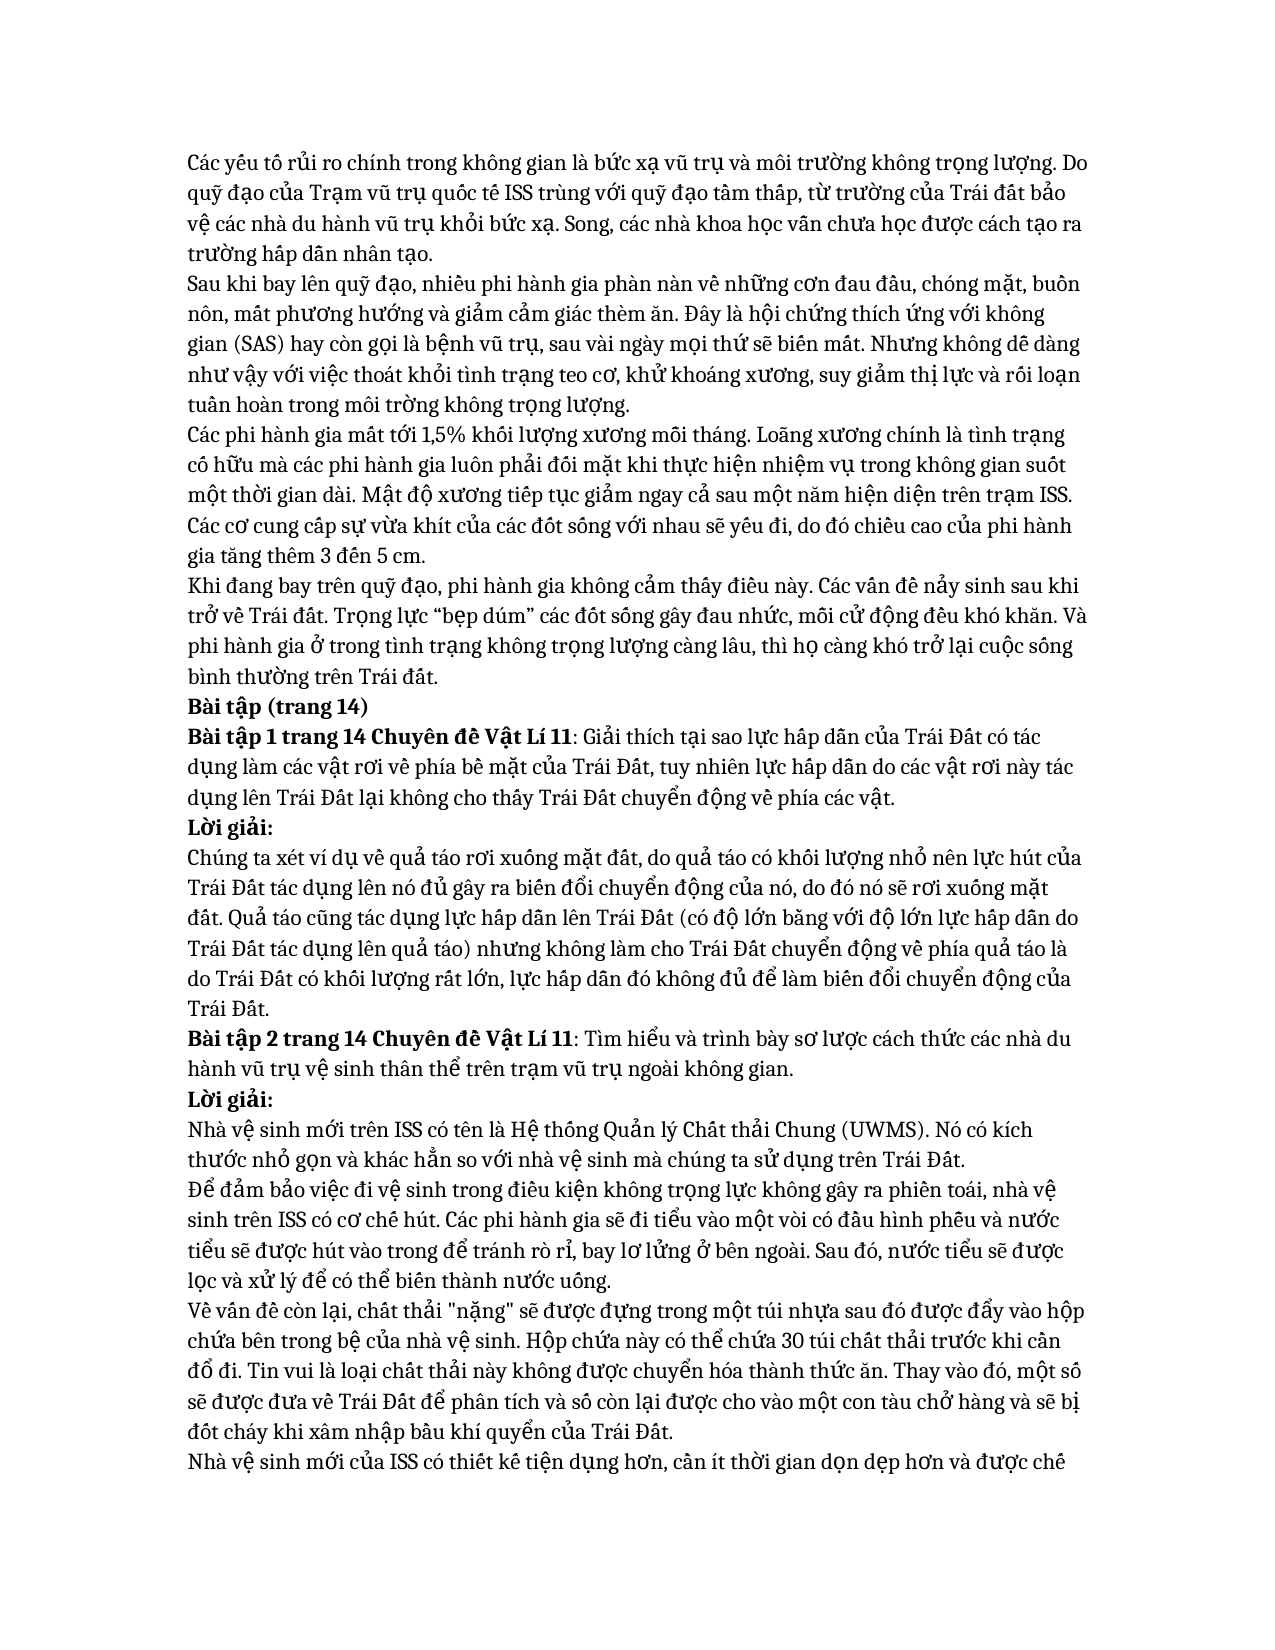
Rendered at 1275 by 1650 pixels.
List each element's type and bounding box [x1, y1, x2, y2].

text [187, 150, 1087, 1475]
